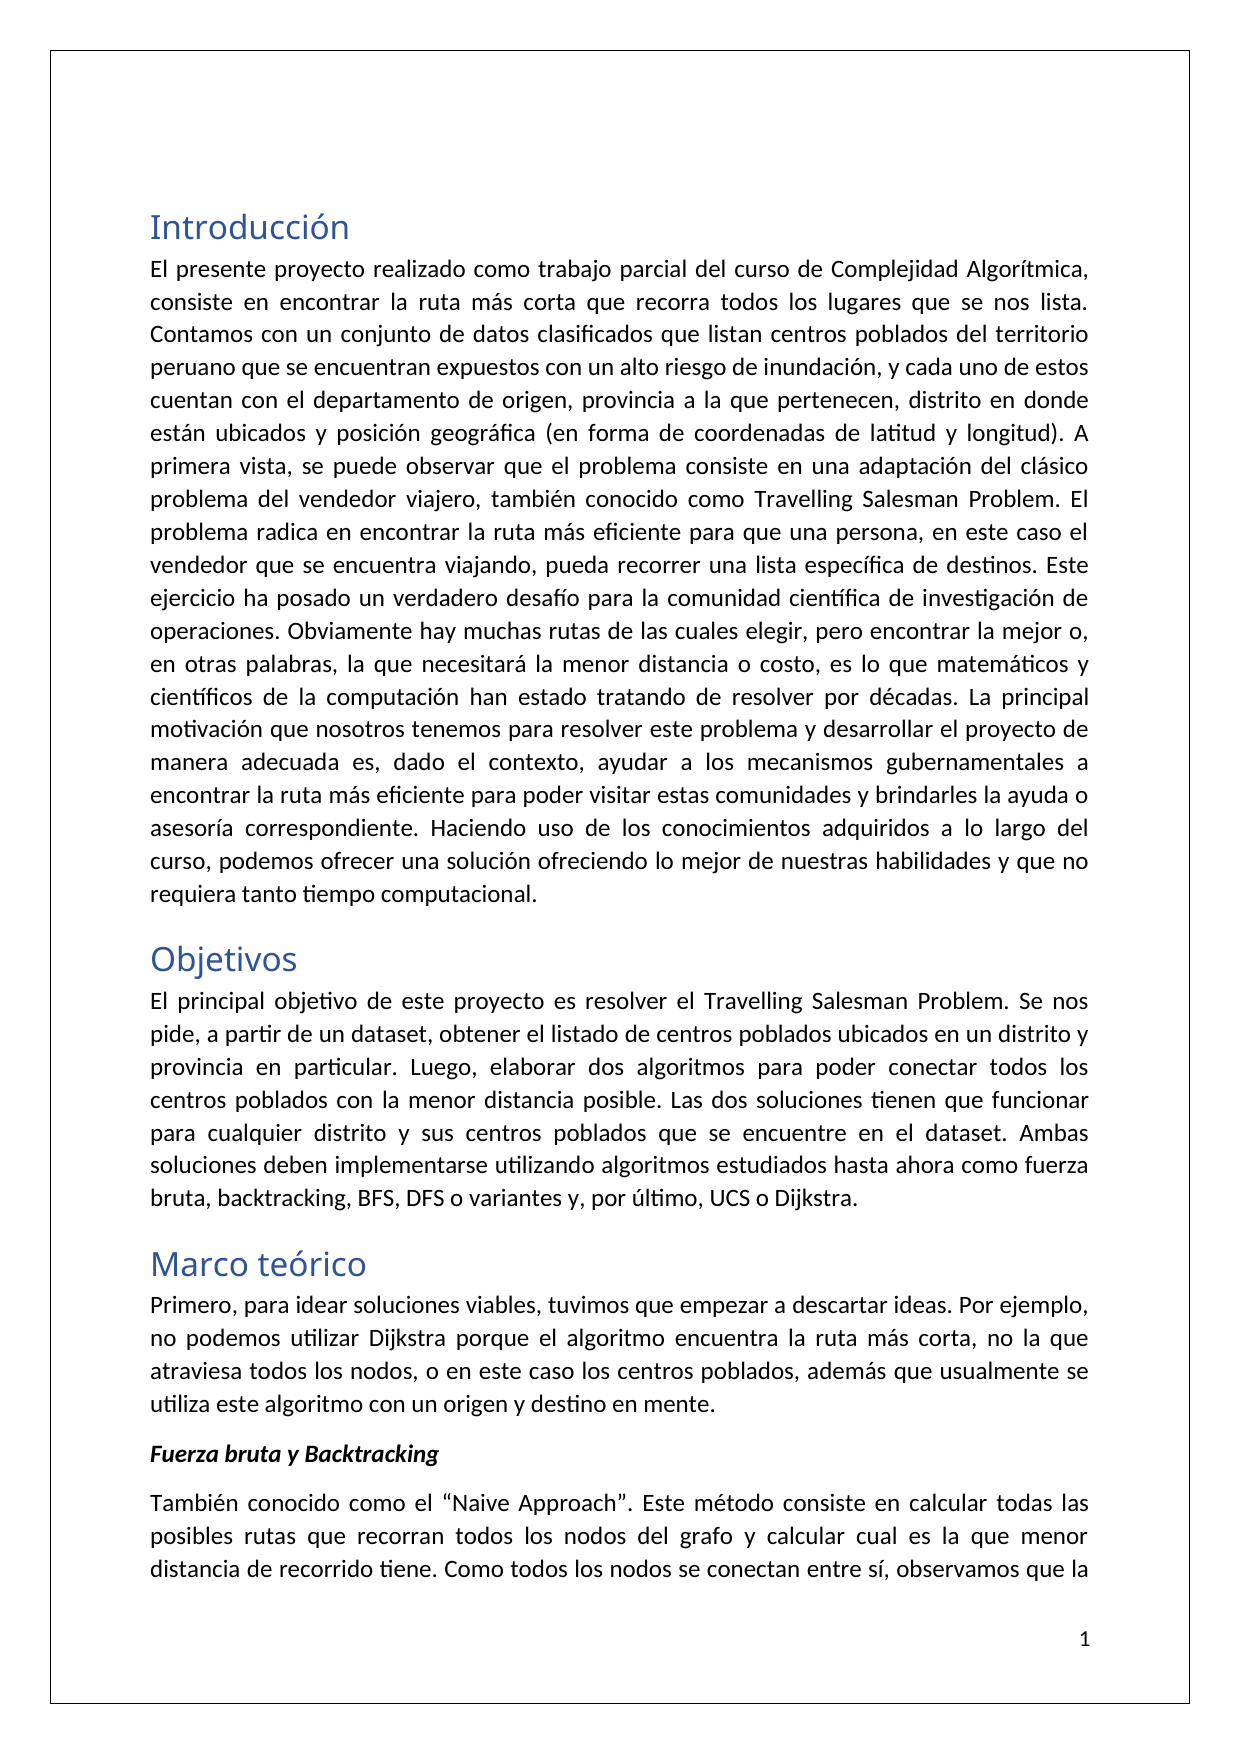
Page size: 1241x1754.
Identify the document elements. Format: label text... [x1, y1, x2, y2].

text El presente proyecto realizado como trabajo parcial del curso de Complejidad Algorítmica, consiste en encontrar la ruta más corta que recorra todos los lugares que se nos lista. Contamos con un conjunto de datos clasificados que listan centros poblados del territorio peruano que se encuentran expuestos con un alto riesgo de inundación, y cada uno de estos cuentan con el departamento de origen, provincia a la que pertenecen, distrito en donde están ubicados y posición geográfica (en forma de coordenadas de latitud y longitud). A primera vista, se puede observar que el problema consiste en una adaptación del clásico problema del vendedor viajero, también conocido como Travelling Salesman Problem. El problema radica en encontrar la ruta más eficiente para que una persona, en este caso el vendedor que se encuentra viajando, pueda recorrer una lista específica de destinos. Este ejercicio ha posado un verdadero desafío para la comunidad científica de investigación de operaciones. Obviamente hay muchas rutas de las cuales elegir, pero encontrar la mejor o, en otras palabras, la que necesitará la menor distancia o costo, es lo que matemáticos y científicos de la computación han estado tratando de resolver por décadas. La principal motivación que nosotros tenemos para resolver este problema y desarrollar el proyecto de manera adecuada es, dado el contexto, ayudar a los mecanismos gubernamentales a encontrar la ruta más eficiente para poder visitar estas comunidades y brindarles la ayuda o asesoría correspondiente. Haciendo uso de los conocimientos adquiridos a lo largo del curso, podemos ofrecer una solución ofreciendo lo mejor de nuestras habilidades y que no requiera tanto tiempo computacional. [150, 253, 1090, 909]
subtitle Introducción [150, 204, 1090, 249]
subtitle Objetivos [150, 936, 1090, 981]
subtitle Marco teórico [150, 1240, 1090, 1286]
text El principal objetivo de este proyecto es resolver el Travelling Salesman Problem. Se nos pide, a partir de un dataset, obtener el listado de centros poblados ubicados en un distrito y provincia en particular. Luego, elaborar dos algoritmos para poder conectar todos los centros poblados con la menor distancia posible. Las dos soluciones tienen que funcionar para cualquier distrito y sus centros poblados que se encuentre en el dataset. Ambas soluciones deben implementarse utilizando algoritmos estudiados hasta ahora como fuerza bruta, backtracking, BFS, DFS o variantes y, por último, UCS o Dijkstra. [150, 985, 1090, 1213]
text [150, 1487, 1090, 1584]
text Fuerza bruta y Backtracking [150, 1438, 1090, 1468]
text Primero, para idear soluciones viables, tuvimos que empezar a descartar ideas. Por ejemplo, no podemos utilizar Dijkstra porque el algoritmo encuentra la ruta más corta, no la que atraviesa todos los nodos, o en este caso los centros poblados, además que usualmente se utiliza este algoritmo con un origen y destino en mente. [150, 1289, 1090, 1419]
